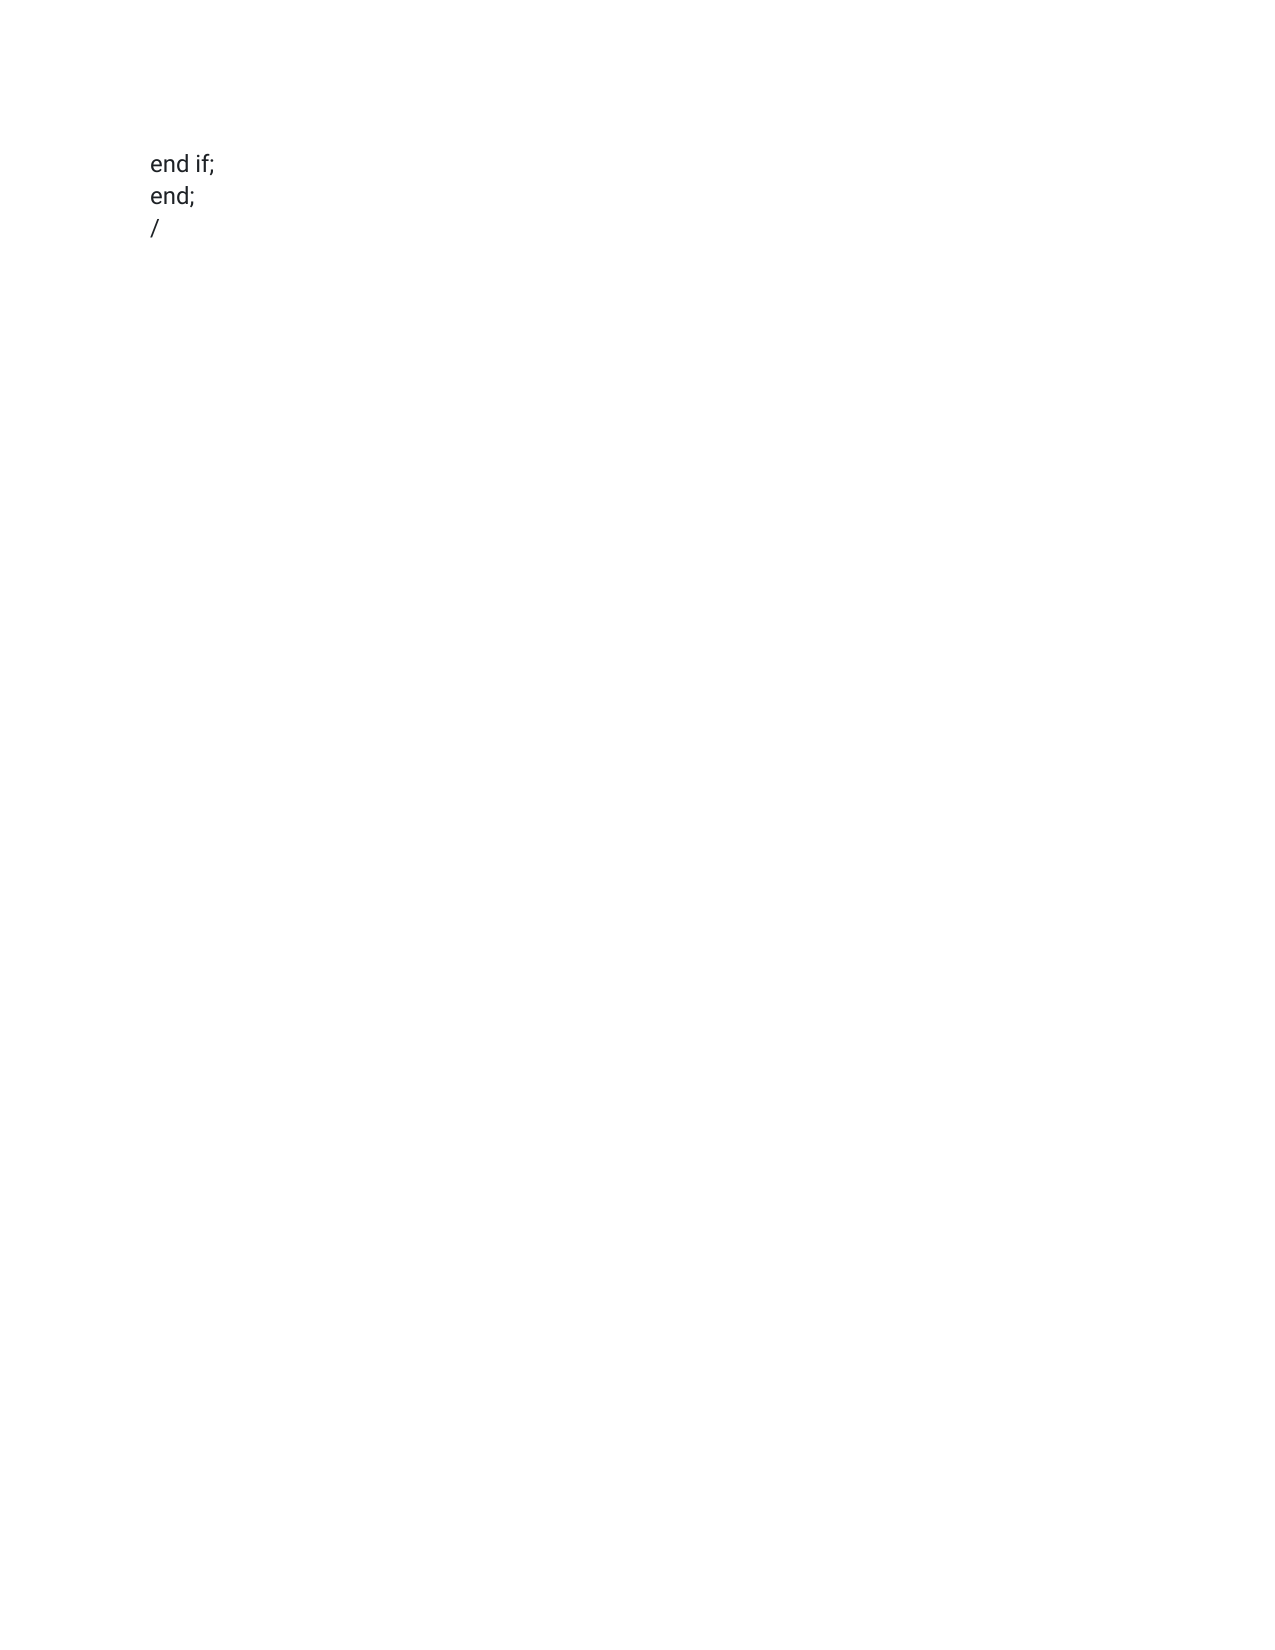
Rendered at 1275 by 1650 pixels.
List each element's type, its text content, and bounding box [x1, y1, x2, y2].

text end if; [150, 150, 1125, 178]
text / [150, 214, 1125, 243]
text end; [150, 182, 1125, 210]
